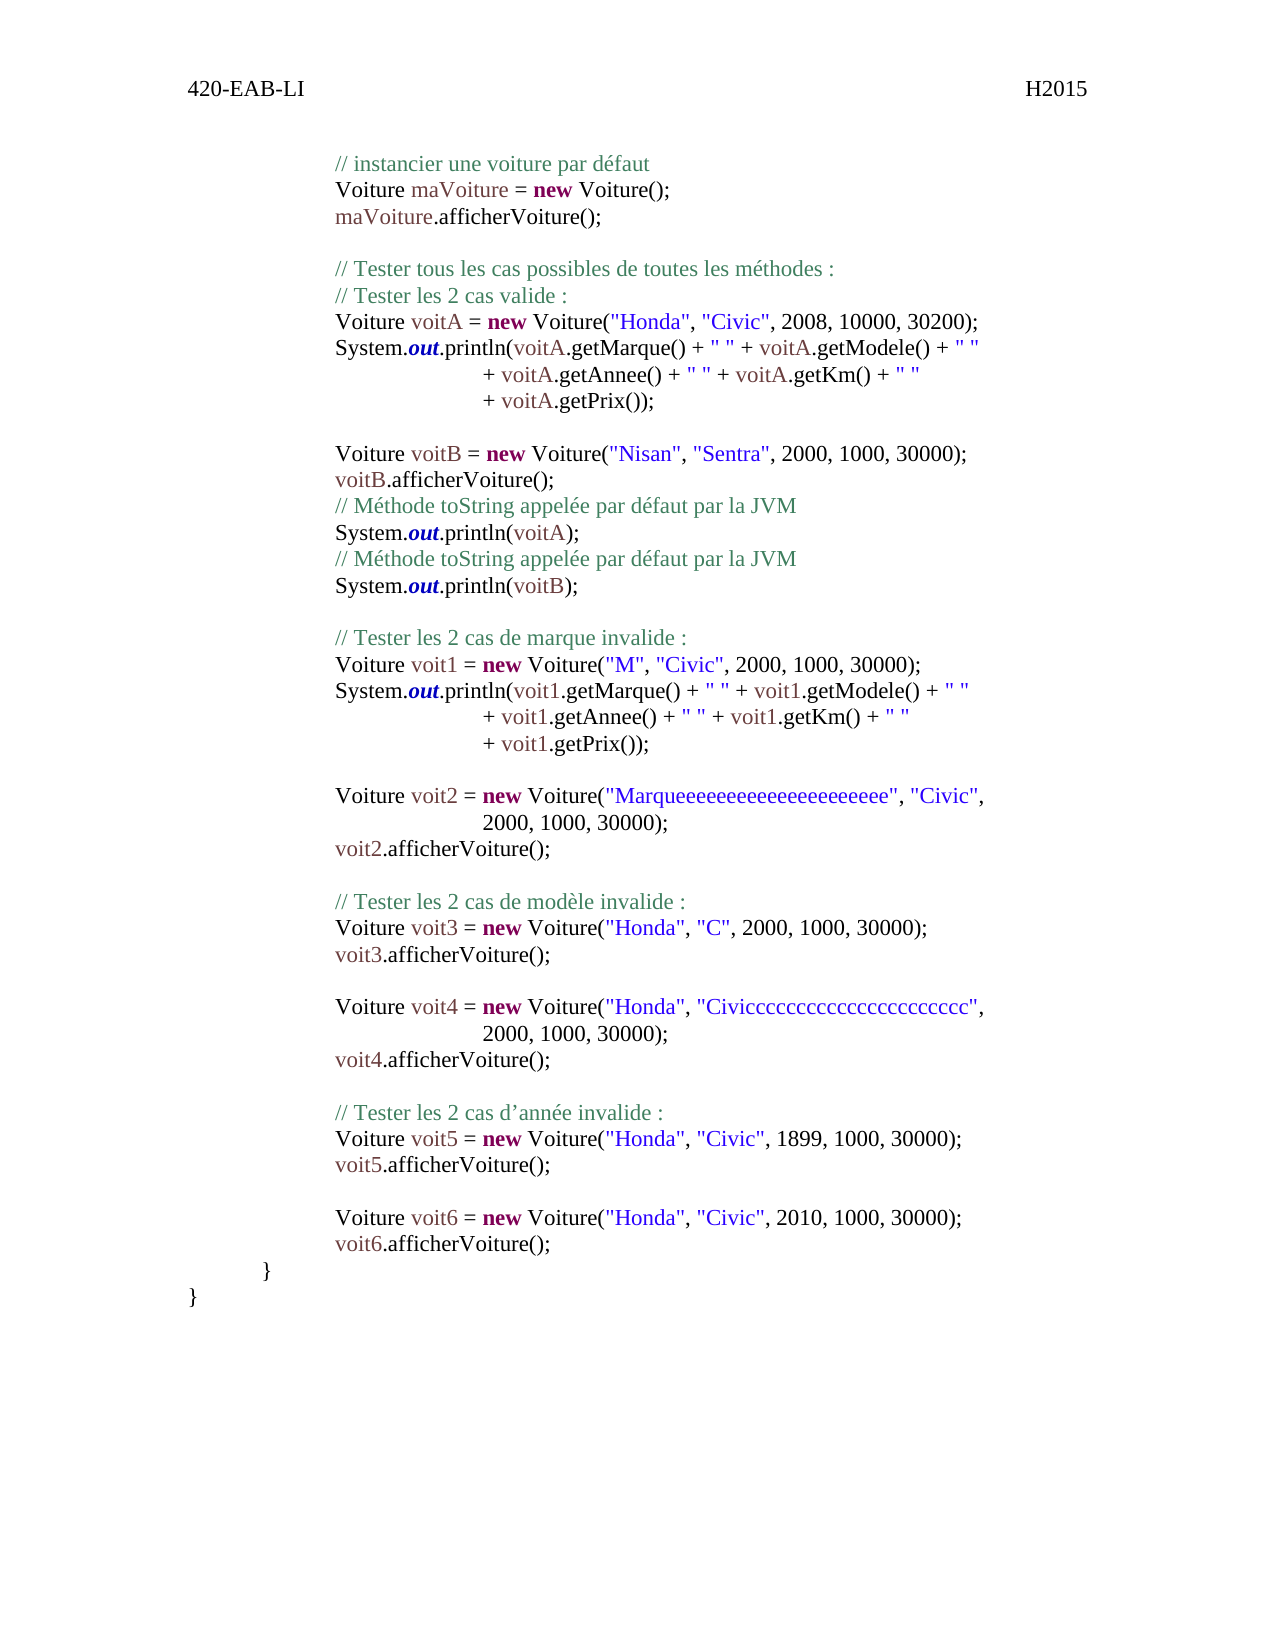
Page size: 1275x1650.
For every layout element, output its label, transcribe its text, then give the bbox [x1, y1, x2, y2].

text // Tester les 2 cas d’année invalide : [187, 1099, 1087, 1125]
text Voiture voit6 = new Voiture("Honda", "Civic", 2010, 1000, 30000); [187, 1204, 1087, 1231]
text Voiture voitA = new Voiture("Honda", "Civic", 2008, 10000, 30200); [187, 308, 1087, 334]
text System.out.println(voitB); [187, 572, 1087, 598]
text Voiture voit1 = new Voiture("M", "Civic", 2000, 1000, 30000); [187, 651, 1087, 677]
text // Tester tous les cas possibles de toutes les méthodes : [187, 255, 1087, 282]
text // Méthode toString appelée par défaut par la JVM [187, 493, 1087, 519]
text // instancier une voiture par défaut [187, 150, 1087, 176]
text } [187, 1283, 1087, 1309]
text System.out.println(voitA); [187, 519, 1087, 545]
text voitB.afficherVoiture(); [187, 466, 1087, 493]
text voit2.afficherVoiture(); [187, 835, 1087, 862]
text + voitA.getPrix()); [187, 387, 1087, 413]
text System.out.println(voit1.getMarque() + " " + voit1.getModele() + " " [187, 677, 1087, 703]
text voit6.afficherVoiture(); [187, 1231, 1087, 1257]
text // Tester les 2 cas de modèle invalide : [187, 888, 1087, 914]
text Voiture voitB = new Voiture("Nisan", "Sentra", 2000, 1000, 30000); [187, 440, 1087, 466]
text 2000, 1000, 30000); [187, 809, 1087, 835]
text // Tester les 2 cas de marque invalide : [187, 624, 1087, 651]
text // Tester les 2 cas valide : [187, 282, 1087, 308]
text Voiture voit4 = new Voiture("Honda", "Civicccccccccccccccccccccc", [187, 993, 1087, 1020]
text Voiture maVoiture = new Voiture(); [187, 176, 1087, 203]
text // Méthode toString appelée par défaut par la JVM [187, 545, 1087, 572]
text voit5.afficherVoiture(); [187, 1151, 1087, 1178]
text System.out.println(voitA.getMarque() + " " + voitA.getModele() + " " [187, 334, 1087, 361]
text 2000, 1000, 30000); [187, 1020, 1087, 1046]
text Voiture voit2 = new Voiture("Marqueeeeeeeeeeeeeeeeeeeee", "Civic", [187, 782, 1087, 809]
text Voiture voit5 = new Voiture("Honda", "Civic", 1899, 1000, 30000); [187, 1125, 1087, 1151]
text } [187, 1257, 1087, 1283]
text voit3.afficherVoiture(); [187, 941, 1087, 967]
text + voit1.getAnnee() + " " + voit1.getKm() + " " [187, 703, 1087, 730]
text + voit1.getPrix()); [187, 730, 1087, 756]
text Voiture voit3 = new Voiture("Honda", "C", 2000, 1000, 30000); [187, 914, 1087, 941]
text maVoiture.afficherVoiture(); [187, 203, 1087, 229]
text + voitA.getAnnee() + " " + voitA.getKm() + " " [187, 361, 1087, 387]
text voit4.afficherVoiture(); [187, 1046, 1087, 1072]
